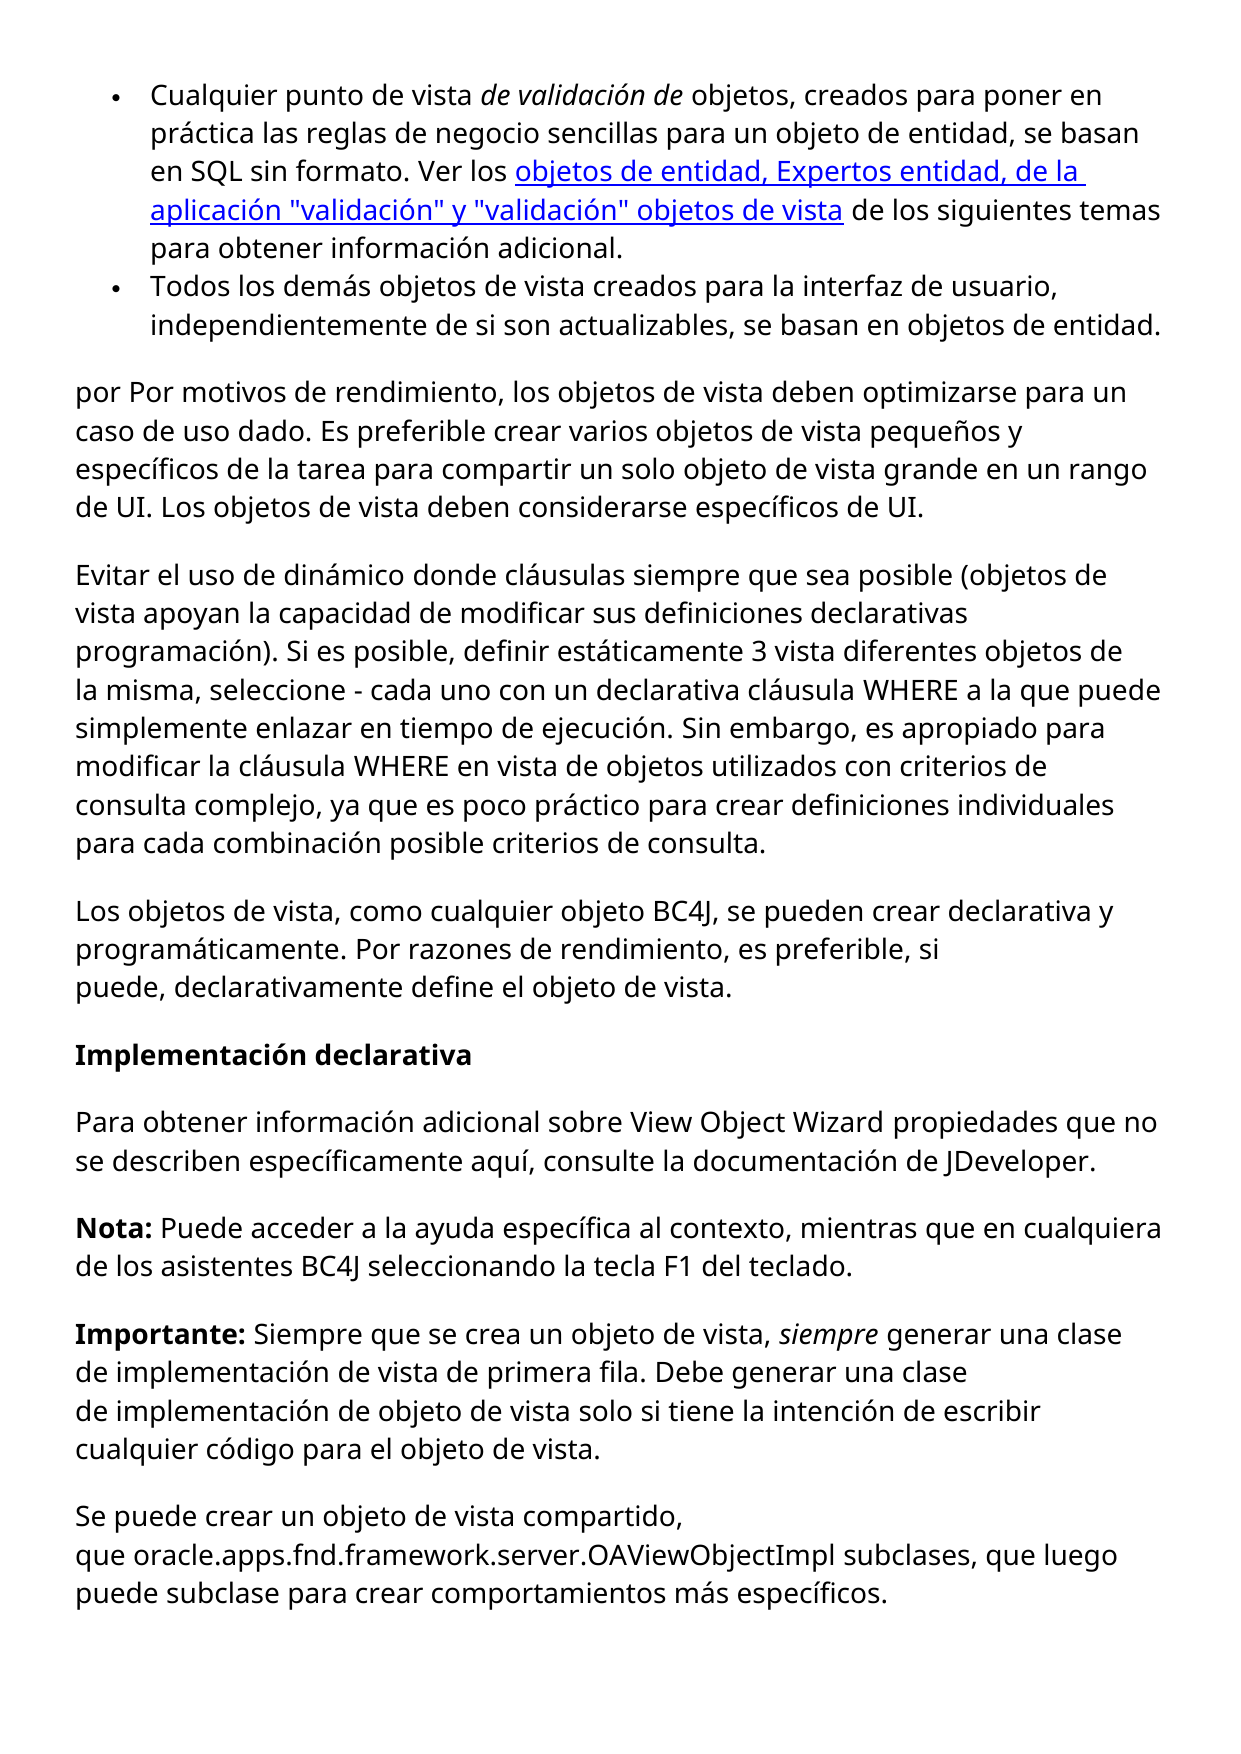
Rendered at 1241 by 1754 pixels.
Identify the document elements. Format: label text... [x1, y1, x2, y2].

text por Por motivos de rendimiento, los objetos de vista deben optimizarse para un caso de uso dado. Es preferible crear varios objetos de vista pequeños y específicos de la tarea para compartir un solo objeto de vista grande en un rango de UI. Los objetos de vista deben considerarse específicos de UI. [75, 372, 1165, 526]
text Para obtener información adicional sobre View Object Wizard propiedades que no se describen específicamente aquí, consulte la documentación de JDeveloper. [75, 1102, 1165, 1179]
text Se puede crear un objeto de vista compartido, que oracle.apps.fnd.framework.server.OAViewObjectImpl subclases, que luego puede subclase para crear comportamientos más específicos. [75, 1497, 1165, 1612]
text Nota: Puede acceder a la ayuda específica al contexto, mientras que en cualquiera de los asistentes BC4J seleccionando la tecla F1 del teclado. [75, 1208, 1165, 1285]
list Todos los demás objetos de vista creados para la interfaz de usuario, independientemente de si son actualizables, se basan en objetos de entidad. [112, 267, 1165, 343]
text Los objetos de vista, como cualquier objeto BC4J, se pueden crear declarativa y programáticamente. Por razones de rendimiento, es preferible, si puede, declarativamente define el objeto de vista. [75, 891, 1165, 1006]
text Evitar el uso de dinámico donde cláusulas siempre que sea posible (objetos de vista apoyan la capacidad de modificar sus definiciones declarativas programación). Si es posible, definir estáticamente 3 vista diferentes objetos de la misma, seleccione - cada uno con un declarativa cláusula WHERE a la que puede simplemente enlazar en tiempo de ejecución. Sin embargo, es apropiado para modificar la cláusula WHERE en vista de objetos utilizados con criterios de consulta complejo, ya que es poco práctico para crear definiciones individuales para cada combinación posible criterios de consulta. [75, 555, 1165, 862]
text Importante: Siempre que se crea un objeto de vista, siempre generar una clase de implementación de vista de primera fila. Debe generar una clase de implementación de objeto de vista solo si tiene la intención de escribir cualquier código para el objeto de vista. [75, 1314, 1165, 1467]
text Implementación declarativa [75, 1035, 1165, 1073]
list Cualquier punto de vista de validación de objetos, creados para poner en práctica las reglas de negocio sencillas para un objeto de entidad, se basan en SQL sin formato. Ver los objetos de entidad, Expertos entidad, de la aplicación "validación" y "validación" objetos de vista de los siguientes temas para obtener información adicional. [112, 75, 1165, 267]
